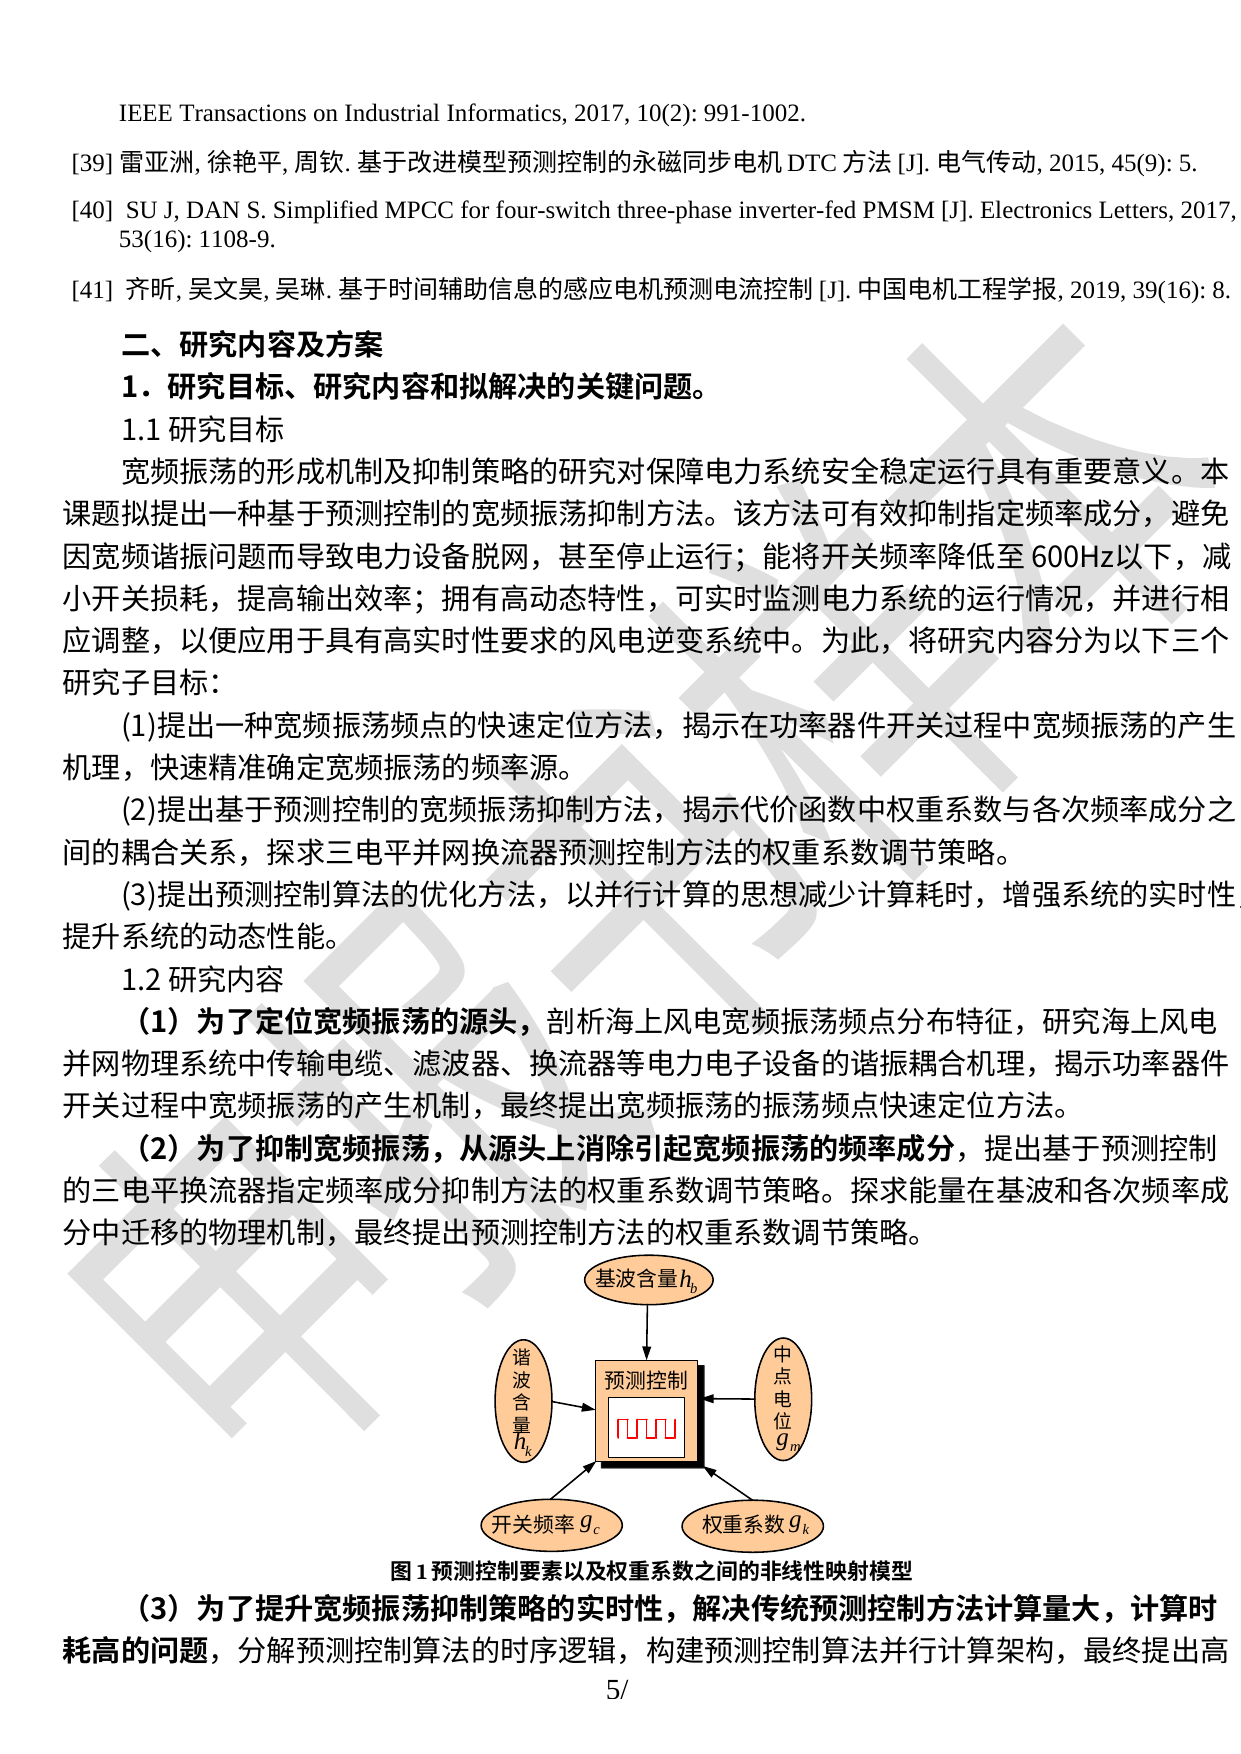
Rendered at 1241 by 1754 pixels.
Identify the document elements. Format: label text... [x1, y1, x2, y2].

text (3)提出预测控制算法的优化方法，以并行计算的思想减少计算耗时，增强系统的实时性，提升系统的动态性能。 [62, 871, 1240, 956]
text [41] 齐昕, 吴文昊, 吴琳. 基于时间辅助信息的感应电机预测电流控制 [J]. 中国电机工程学报, 2019, 39(16): 8. [71, 269, 1240, 305]
text （2）为了抑制宽频振荡，从源头上消除引起宽频振荡的频率成分，提出基于预测控制的三电平换流器指定频率成分抑制方法的权重系数调节策略。探求能量在基波和各次频率成分中迁移的物理机制，最终提出预测控制方法的权重系数调节策略。 [62, 1125, 1240, 1252]
text (2)提出基于预测控制的宽频振荡抑制方法，揭示代价函数中权重系数与各次频率成分之间的耦合关系，探求三电平并网换流器预测控制方法的权重系数调节策略。 [62, 787, 1240, 871]
text [40] SU J, DAN S. Simplified MPCC for four-switch three-phase inverter-fed PMSM [J]. Electronics Letters, 2017, 53(16): 1108-9. [71, 195, 1240, 253]
text (1)提出一种宽频振荡频点的快速定位方法，揭示在功率器件开关过程中宽频振荡的产生机理，快速精准确定宽频振荡的频率源。 [62, 702, 1240, 787]
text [71, 98, 1240, 127]
list 研究内容及方案 [62, 322, 1240, 364]
text 宽频振荡的形成机制及抑制策略的研究对保障电力系统安全稳定运行具有重要意义。本课题拟提出一种基于预测控制的宽频振荡抑制方法。该方法可有效抑制指定频率成分，避免因宽频谐振问题而导致电力设备脱网，甚至停止运行；能将开关频率降低至600Hz以下，减小开关损耗，提高输出效率；拥有高动态特性，可实时监测电力系统的运行情况，并进行相应调整，以便应用于具有高实时性要求的风电逆变系统中。为此，将研究内容分为以下三个研究子目标： [62, 448, 1240, 702]
text 图 1 预测控制要素以及权重系数之间的非线性映射模型 [62, 1554, 1240, 1586]
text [62, 1586, 1240, 1670]
text 1.1 研究目标 [62, 406, 1240, 448]
list 研究目标、研究内容和拟解决的关键问题。 [62, 364, 1240, 406]
text 1.2 研究内容 [62, 956, 1240, 998]
text （1）为了定位宽频振荡的源头，剖析海上风电宽频振荡频点分布特征，研究海上风电并网物理系统中传输电缆、滤波器、换流器等电力电子设备的谐振耦合机理，揭示功率器件开关过程中宽频振荡的产生机制，最终提出宽频振荡的振荡频点快速定位方法。 [62, 998, 1240, 1125]
text [39] 雷亚洲, 徐艳平, 周钦. 基于改进模型预测控制的永磁同步电机DTC方法 [J]. 电气传动, 2015, 45(9): 5. [71, 143, 1240, 179]
